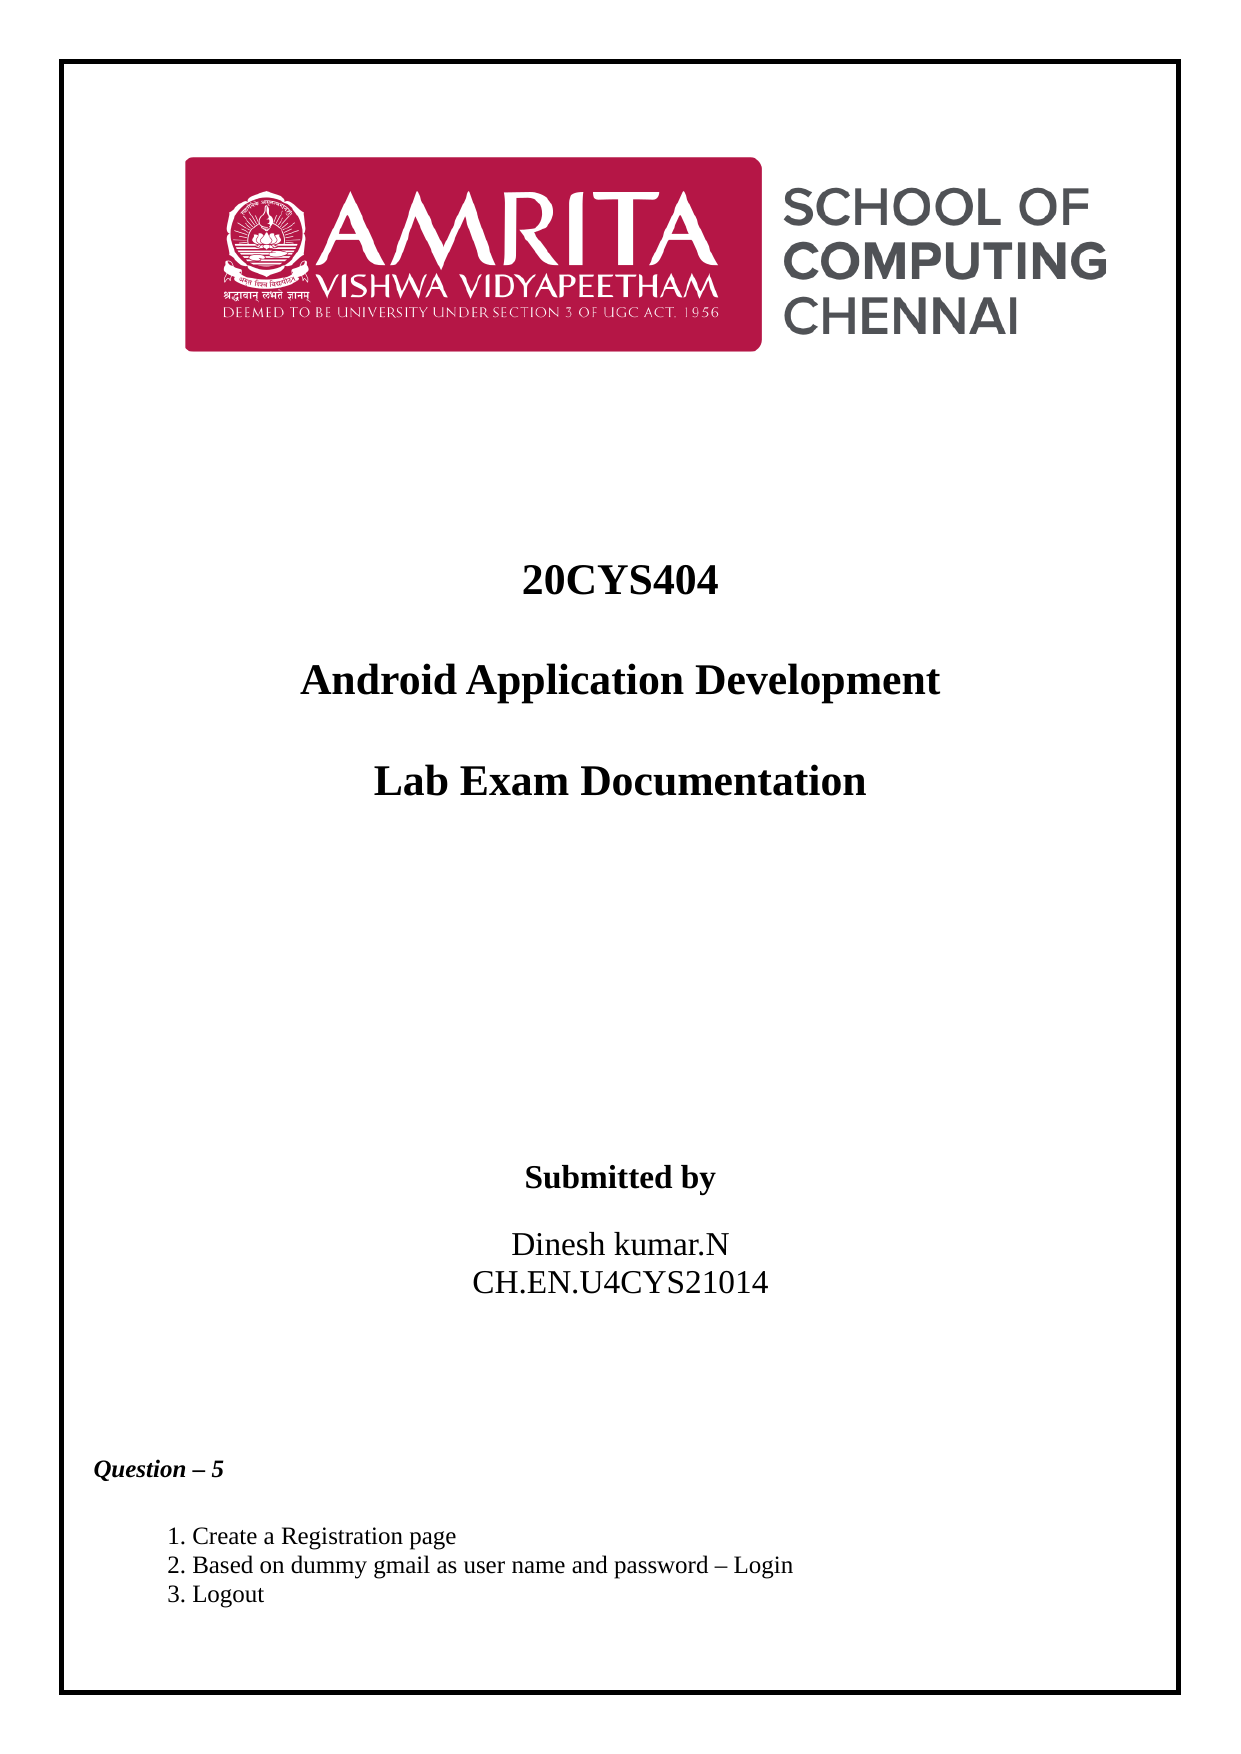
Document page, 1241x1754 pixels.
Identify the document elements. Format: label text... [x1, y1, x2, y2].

text Lab Exam Documentation [93, 754, 1147, 805]
text Android Application Development [93, 654, 1147, 704]
text 20CYS404 [93, 553, 1147, 603]
text 2. Based on dummy gmail as user name and password – Login [167, 1550, 1147, 1579]
text 1. Create a Registration page [167, 1521, 1147, 1550]
text CH.EN.U4CYS21014 [93, 1262, 1147, 1301]
text Question – 5 [93, 1454, 1147, 1483]
text Submitted by [93, 1157, 1147, 1195]
text Dinesh kumar.N [93, 1224, 1147, 1262]
picture [185, 154, 1126, 352]
text 3. Logout [167, 1579, 1147, 1607]
